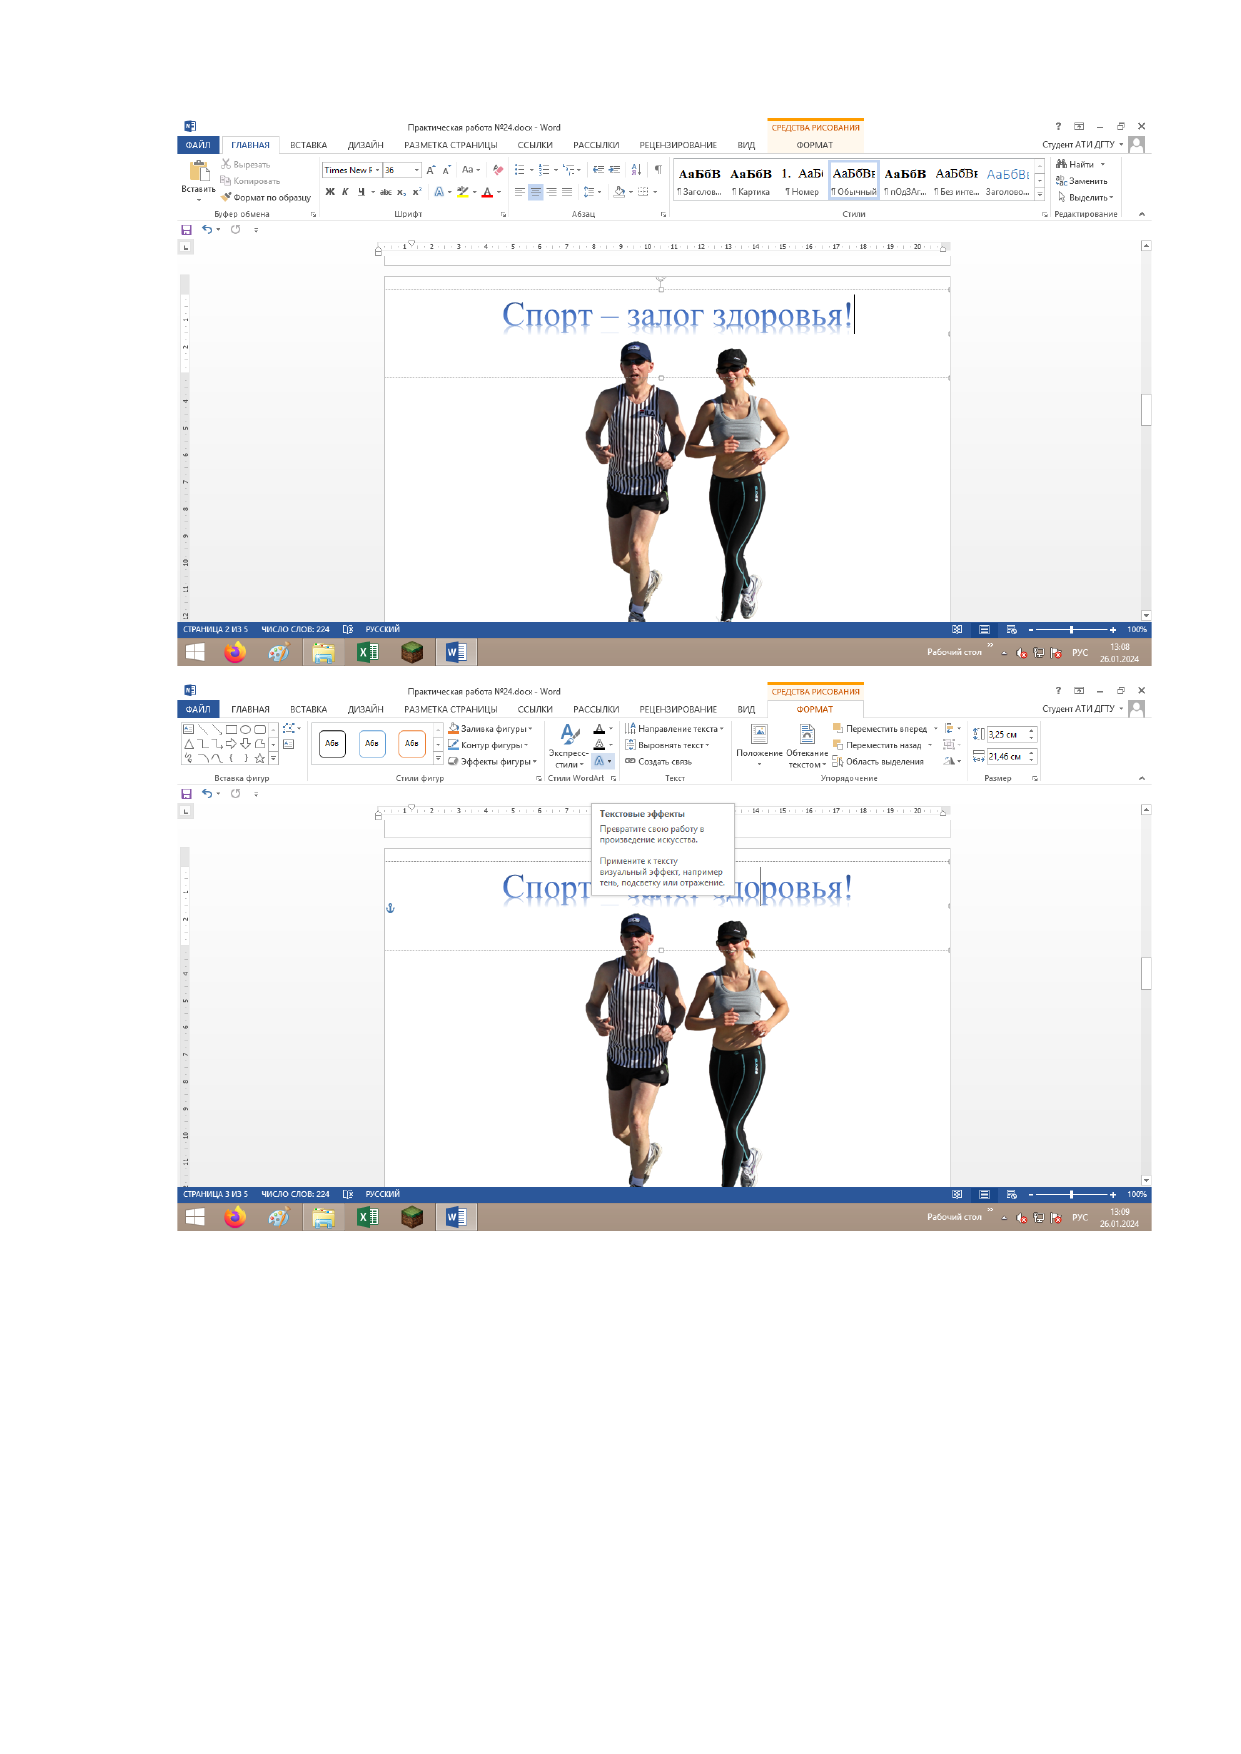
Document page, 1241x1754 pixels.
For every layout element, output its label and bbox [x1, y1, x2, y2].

picture [177, 682, 1152, 1231]
picture [177, 118, 1152, 666]
